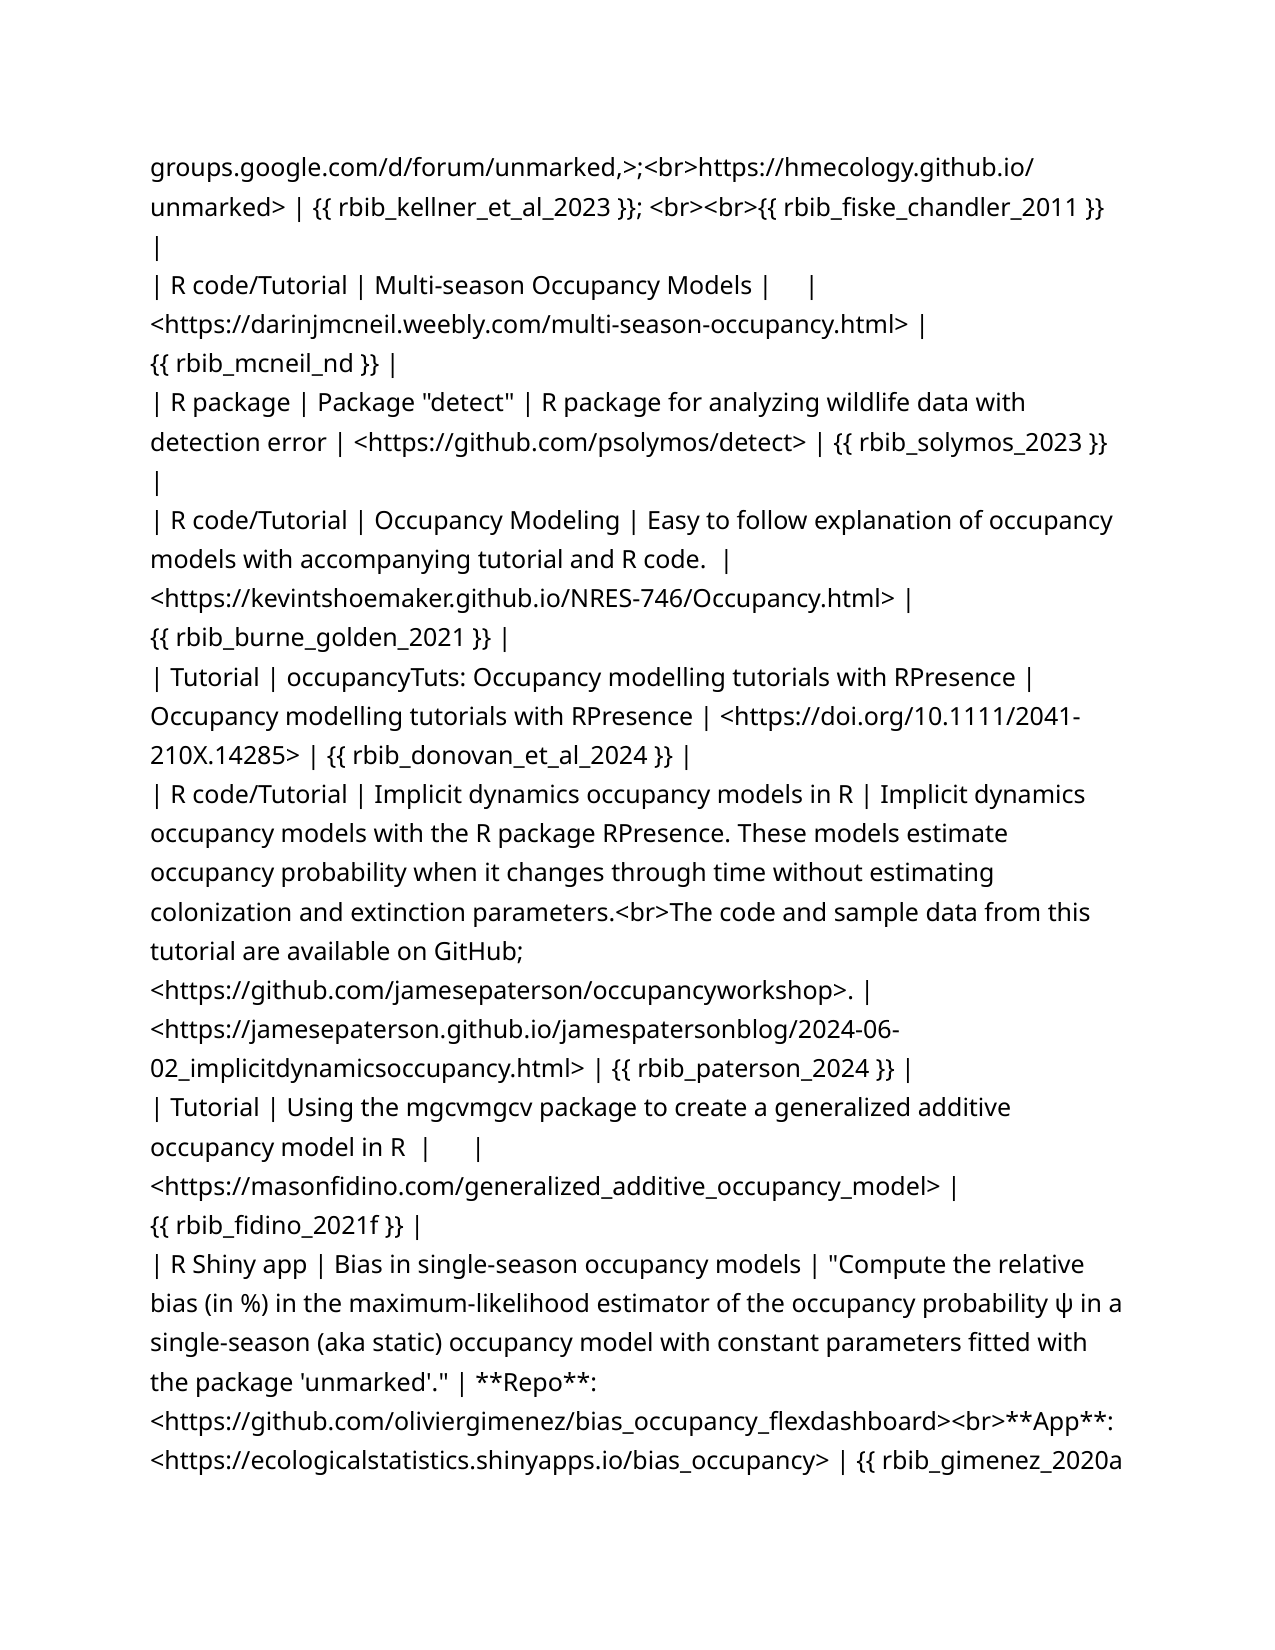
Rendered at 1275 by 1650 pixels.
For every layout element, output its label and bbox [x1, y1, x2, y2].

text [150, 150, 1125, 1477]
